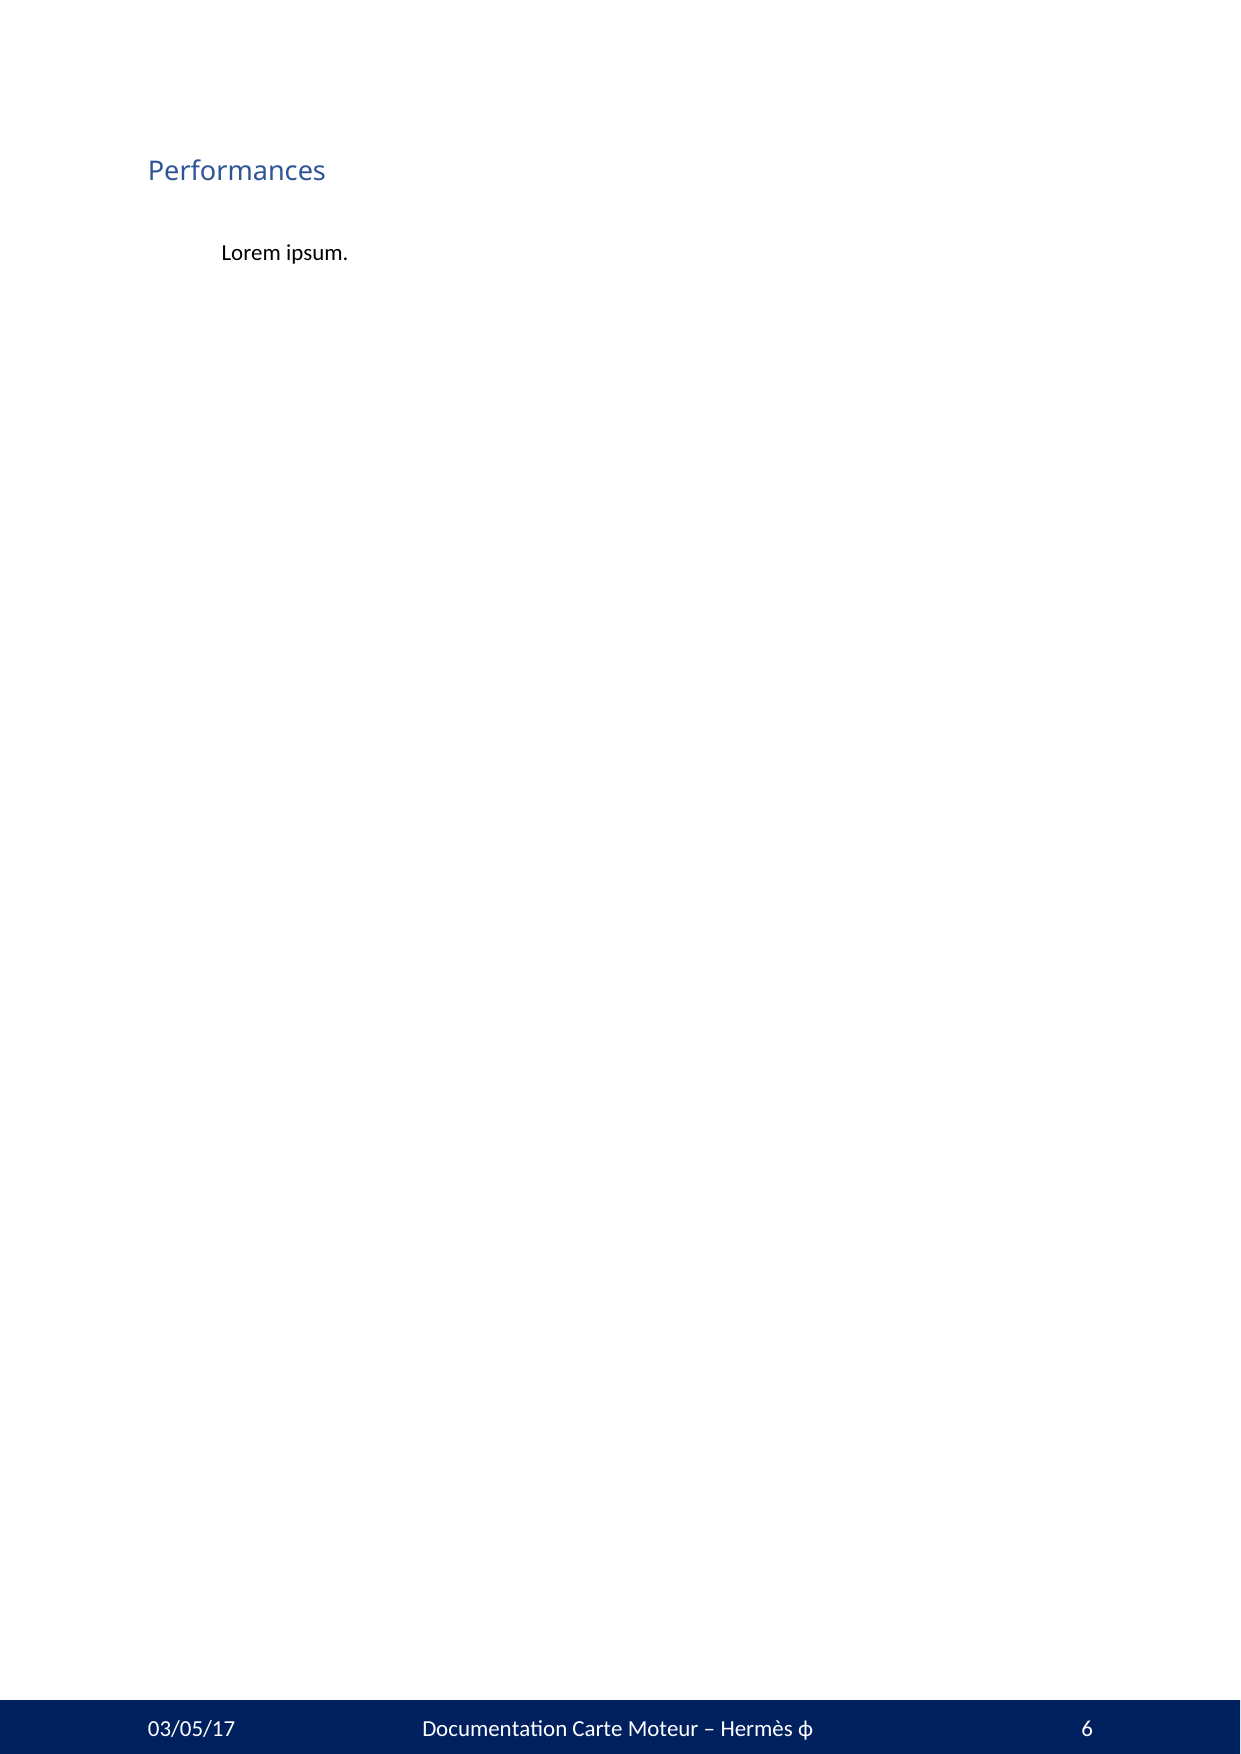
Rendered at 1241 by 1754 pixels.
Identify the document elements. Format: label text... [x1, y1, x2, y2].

subtitle Performances [148, 152, 1093, 189]
text Lorem ipsum. [148, 238, 1093, 266]
